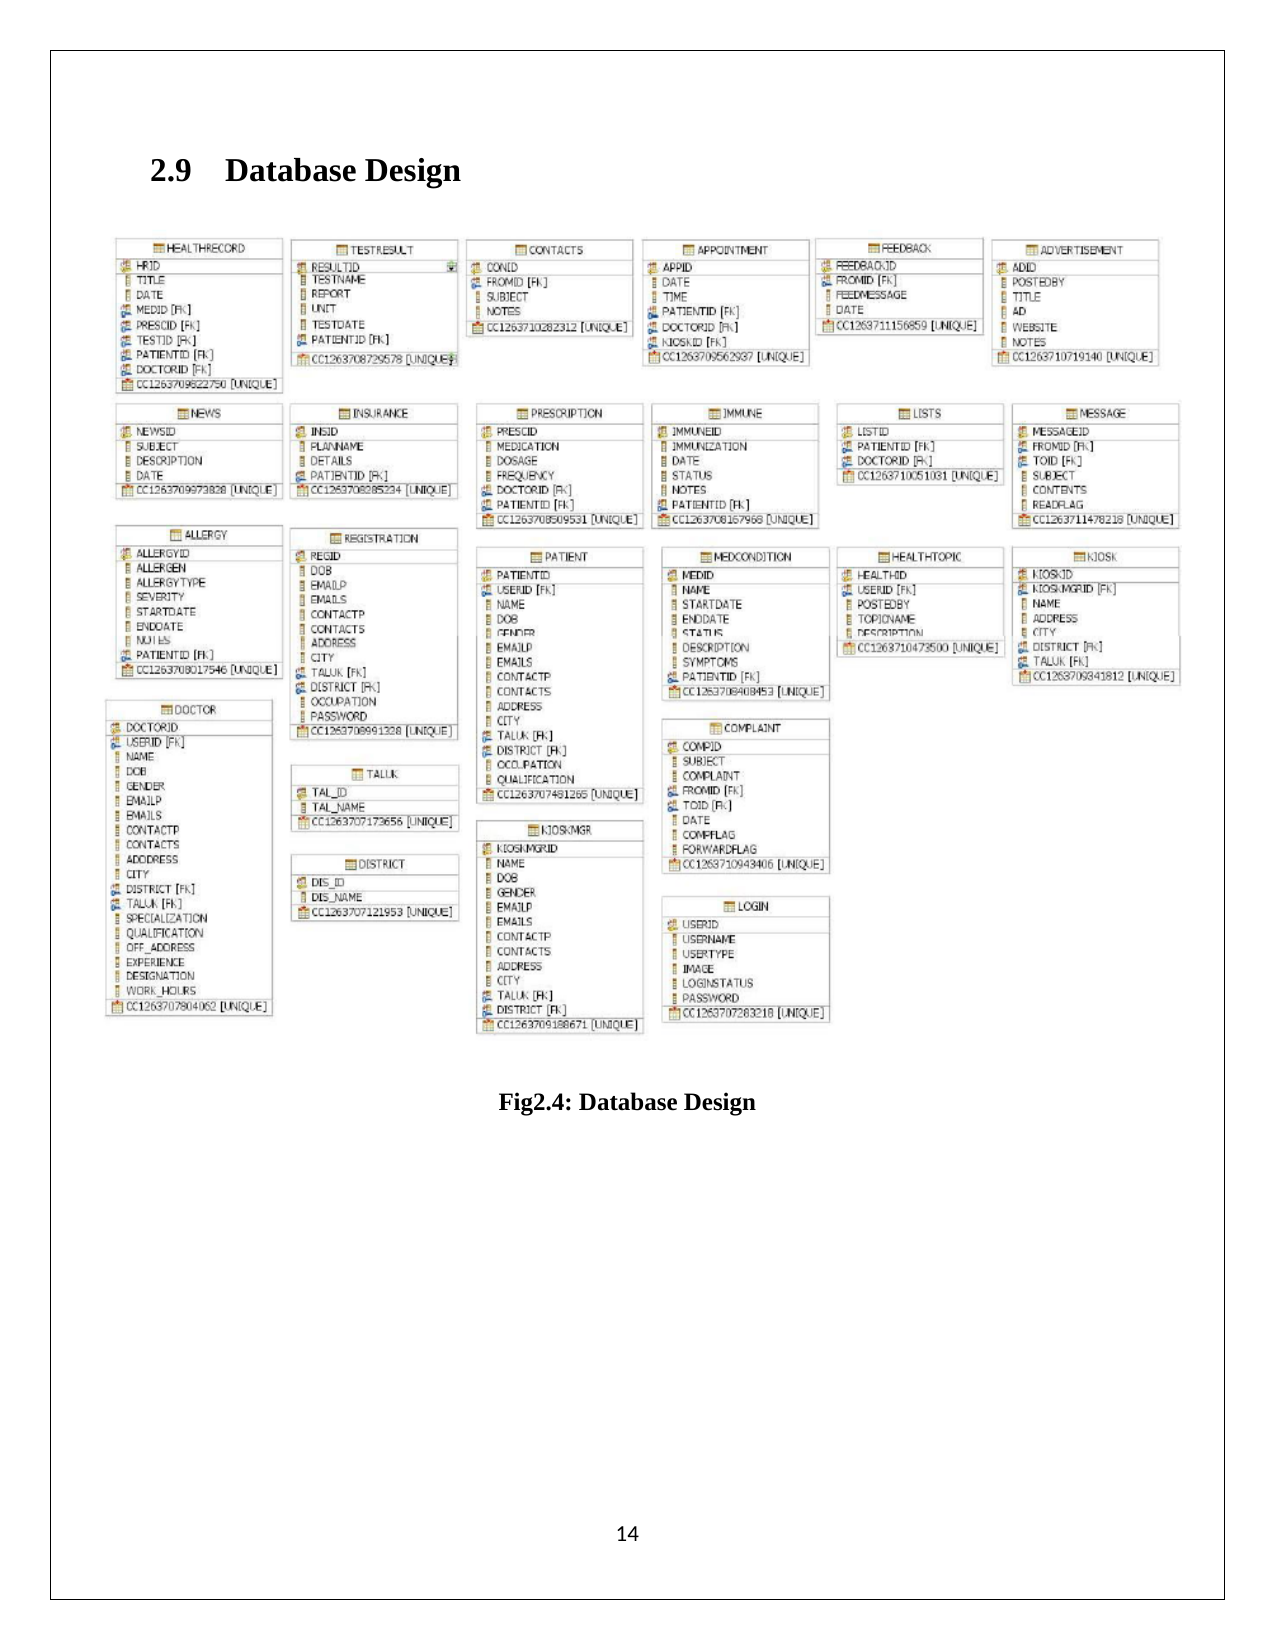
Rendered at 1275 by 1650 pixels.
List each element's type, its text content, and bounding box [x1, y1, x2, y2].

text Fig2.4: Database Design [225, 1087, 1029, 1116]
list Database Design [150, 150, 1029, 188]
picture [75, 226, 1200, 1049]
